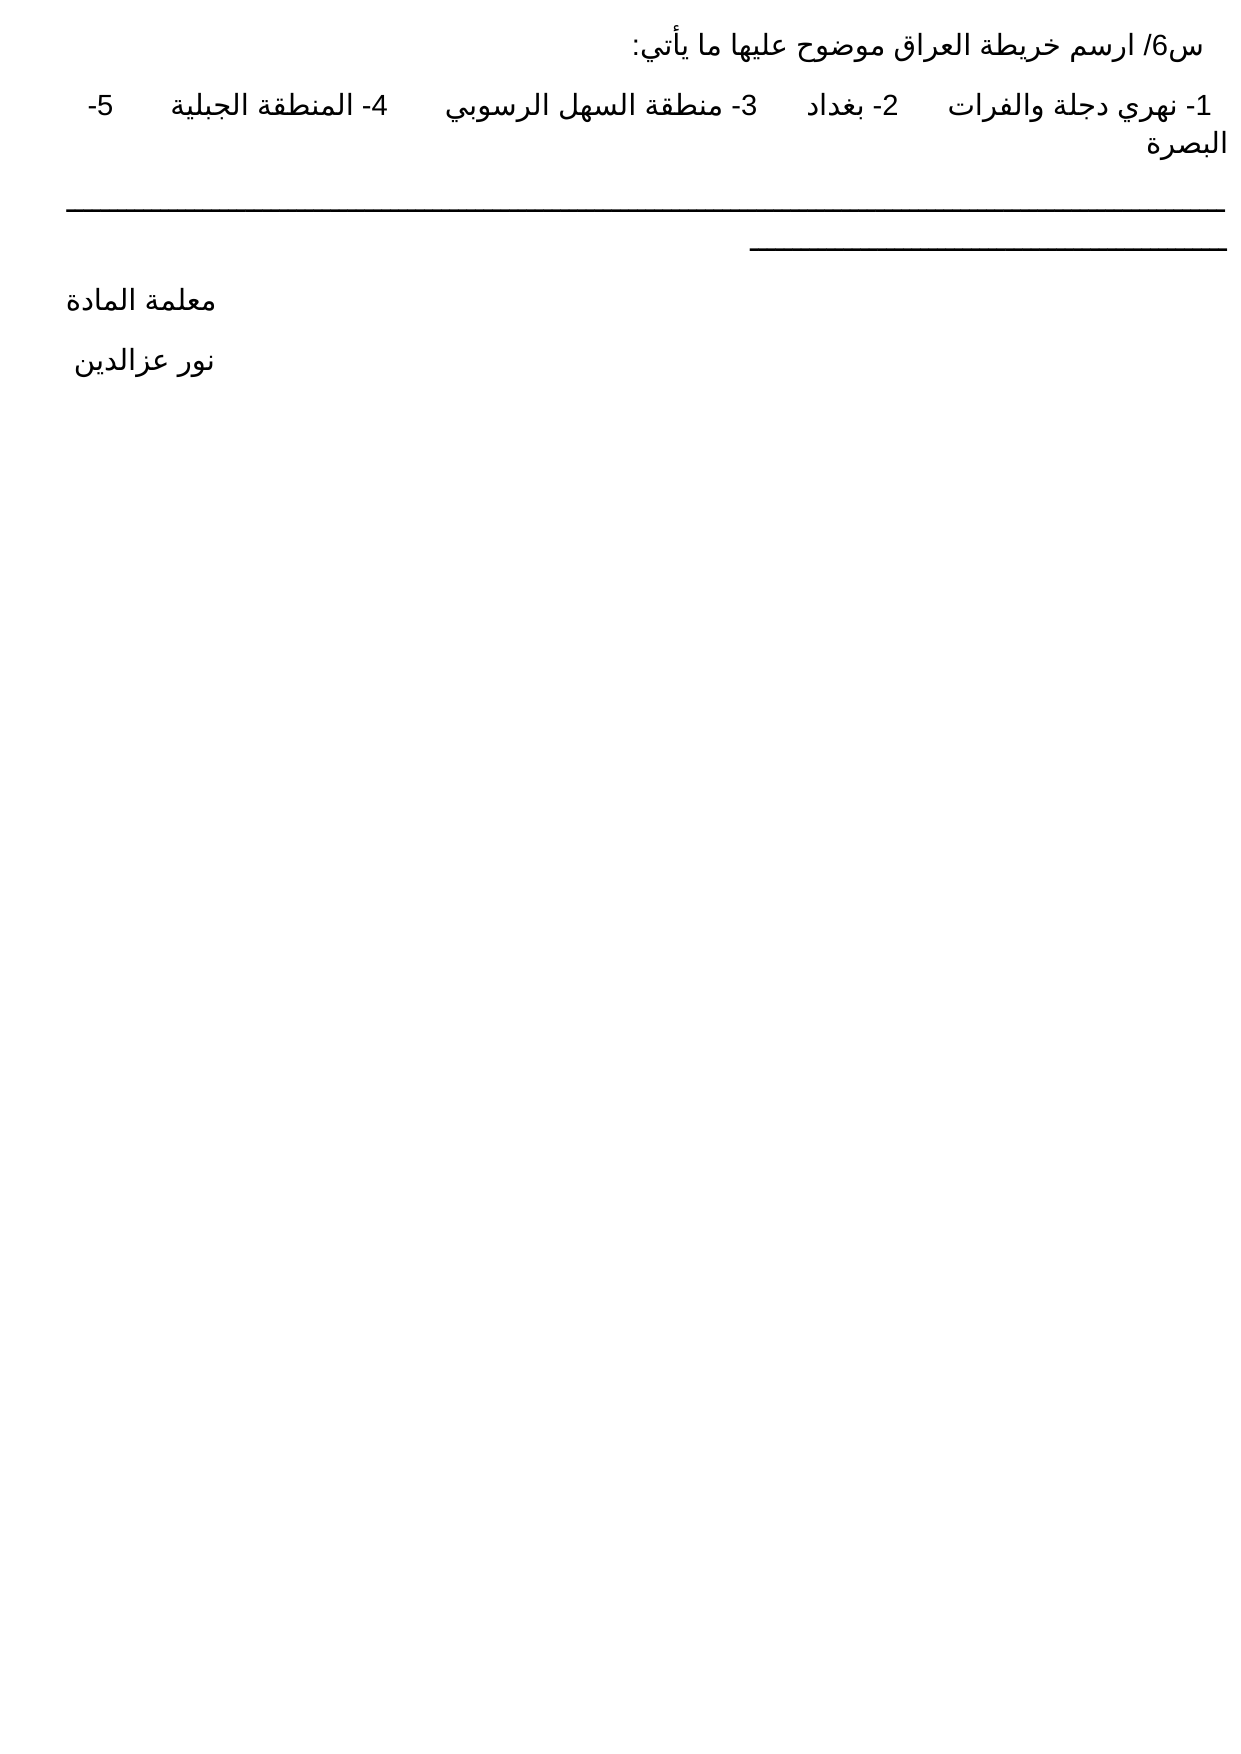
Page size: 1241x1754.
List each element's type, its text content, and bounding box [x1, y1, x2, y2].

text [66, 185, 1228, 257]
text نور عزالدين [66, 343, 1228, 376]
text س6/ ارسم خريطة العراق موضوح عليها ما يأتي: [66, 28, 1228, 62]
text 1- نهري دجلة والفرات 2- بغداد 3- منطقة السهل الرسوبي 4- المنطقة الجبلية 5- البصرة [66, 87, 1228, 159]
text معلمة المادة [66, 283, 1228, 317]
